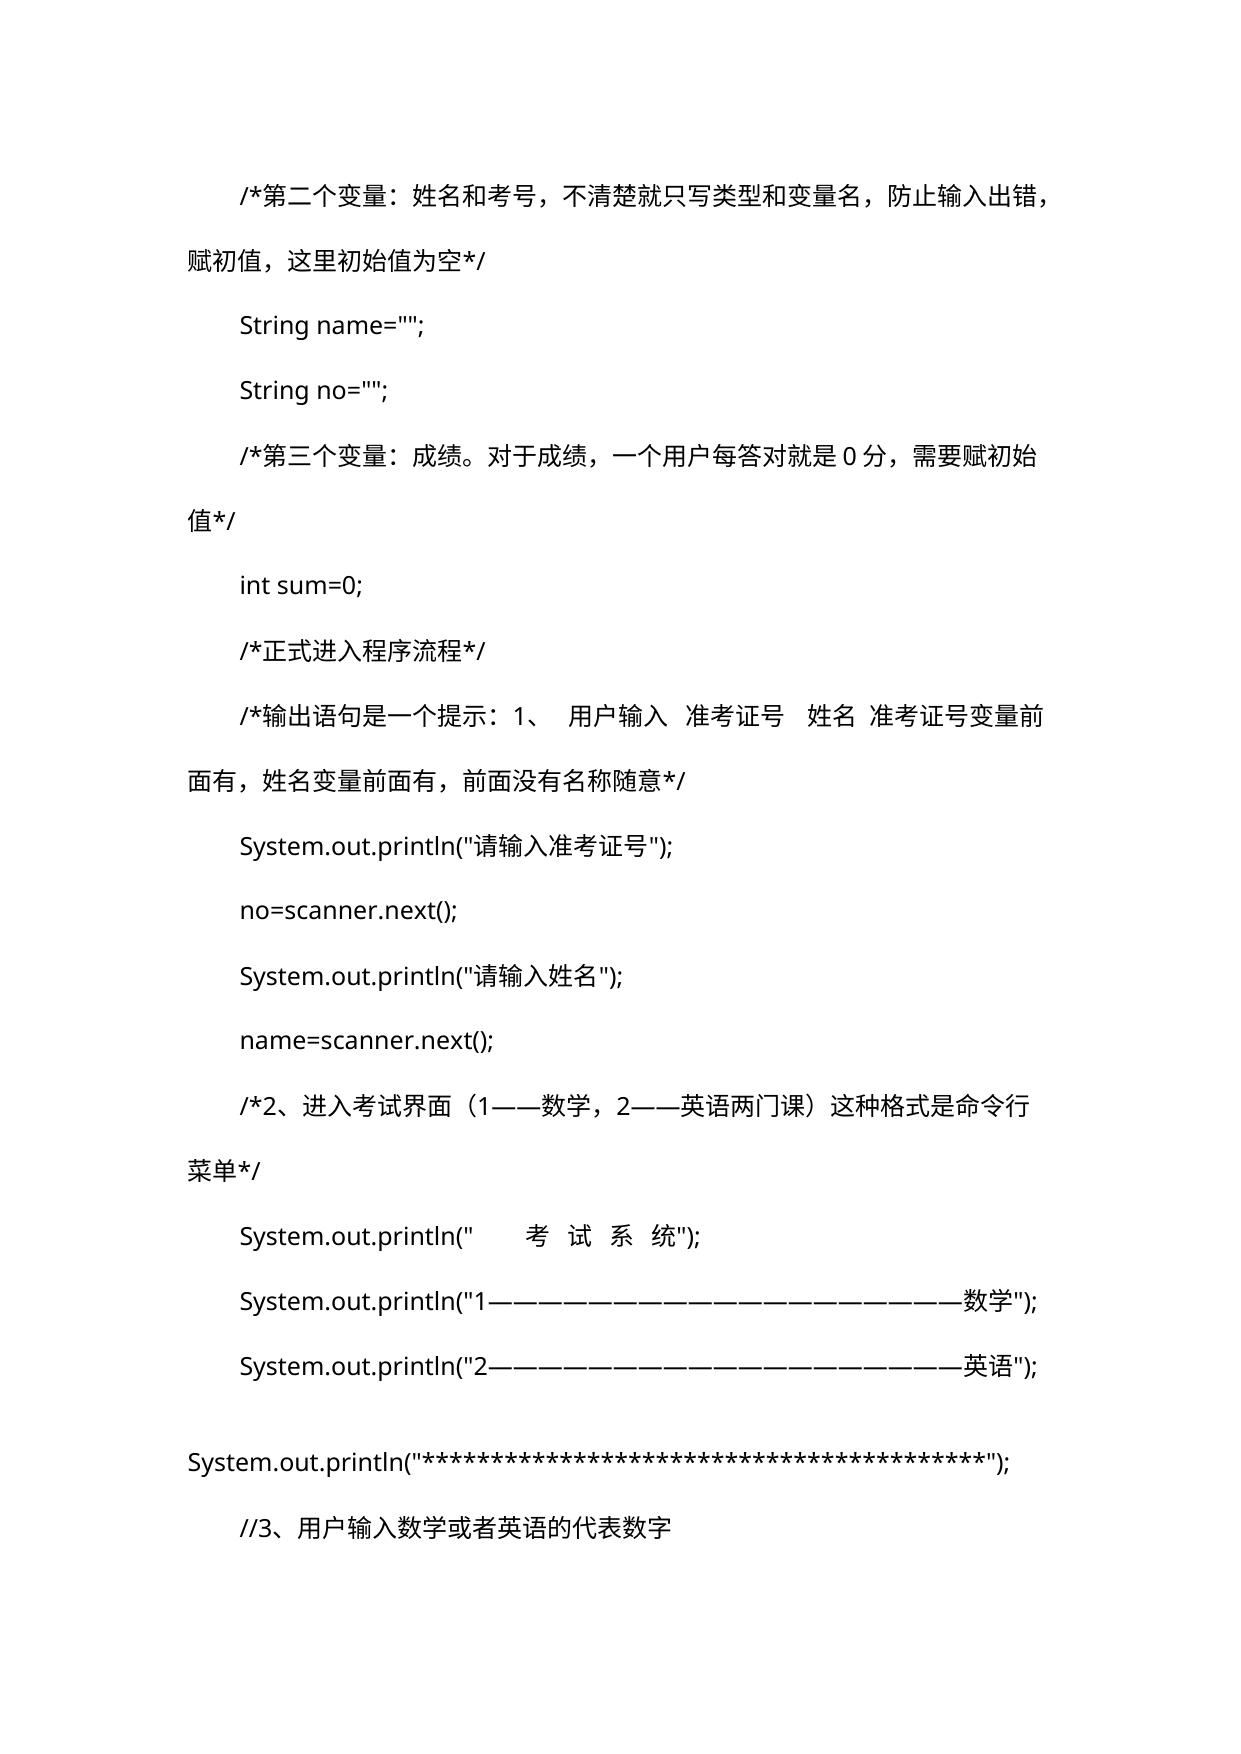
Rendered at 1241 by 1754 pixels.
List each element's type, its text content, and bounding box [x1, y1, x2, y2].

text /*输出语句是一个提示：1、 用户输入 准考证号 姓名 准考证号变量前面有，姓名变量前面有，前面没有名称随意*/ [187, 682, 1053, 812]
text String no=""; [187, 357, 1053, 422]
text System.out.println("请输入姓名"); [187, 942, 1053, 1007]
text /*2、进入考试界面（1——数学，2——英语两门课）这种格式是命令行菜单*/ [187, 1072, 1053, 1202]
text System.out.println("1———————————————————数学"); [187, 1267, 1053, 1332]
text /*第三个变量：成绩。对于成绩，一个用户每答对就是0分，需要赋初始值*/ [187, 422, 1053, 552]
text no=scanner.next(); [187, 877, 1053, 942]
text System.out.println("*****************************************"); [187, 1397, 1053, 1494]
text /*正式进入程序流程*/ [187, 617, 1053, 682]
text /*第二个变量：姓名和考号，不清楚就只写类型和变量名，防止输入出错，赋初值，这里初始值为空*/ [187, 162, 1053, 292]
text System.out.println(" 考 试 系 统"); [187, 1202, 1053, 1267]
text String name=""; [187, 292, 1053, 357]
text System.out.println("请输入准考证号"); [187, 812, 1053, 877]
text name=scanner.next(); [187, 1007, 1053, 1072]
text int sum=0; [187, 552, 1053, 617]
text System.out.println("2———————————————————英语"); [187, 1332, 1053, 1397]
text //3、用户输入数学或者英语的代表数字 [187, 1494, 1053, 1559]
